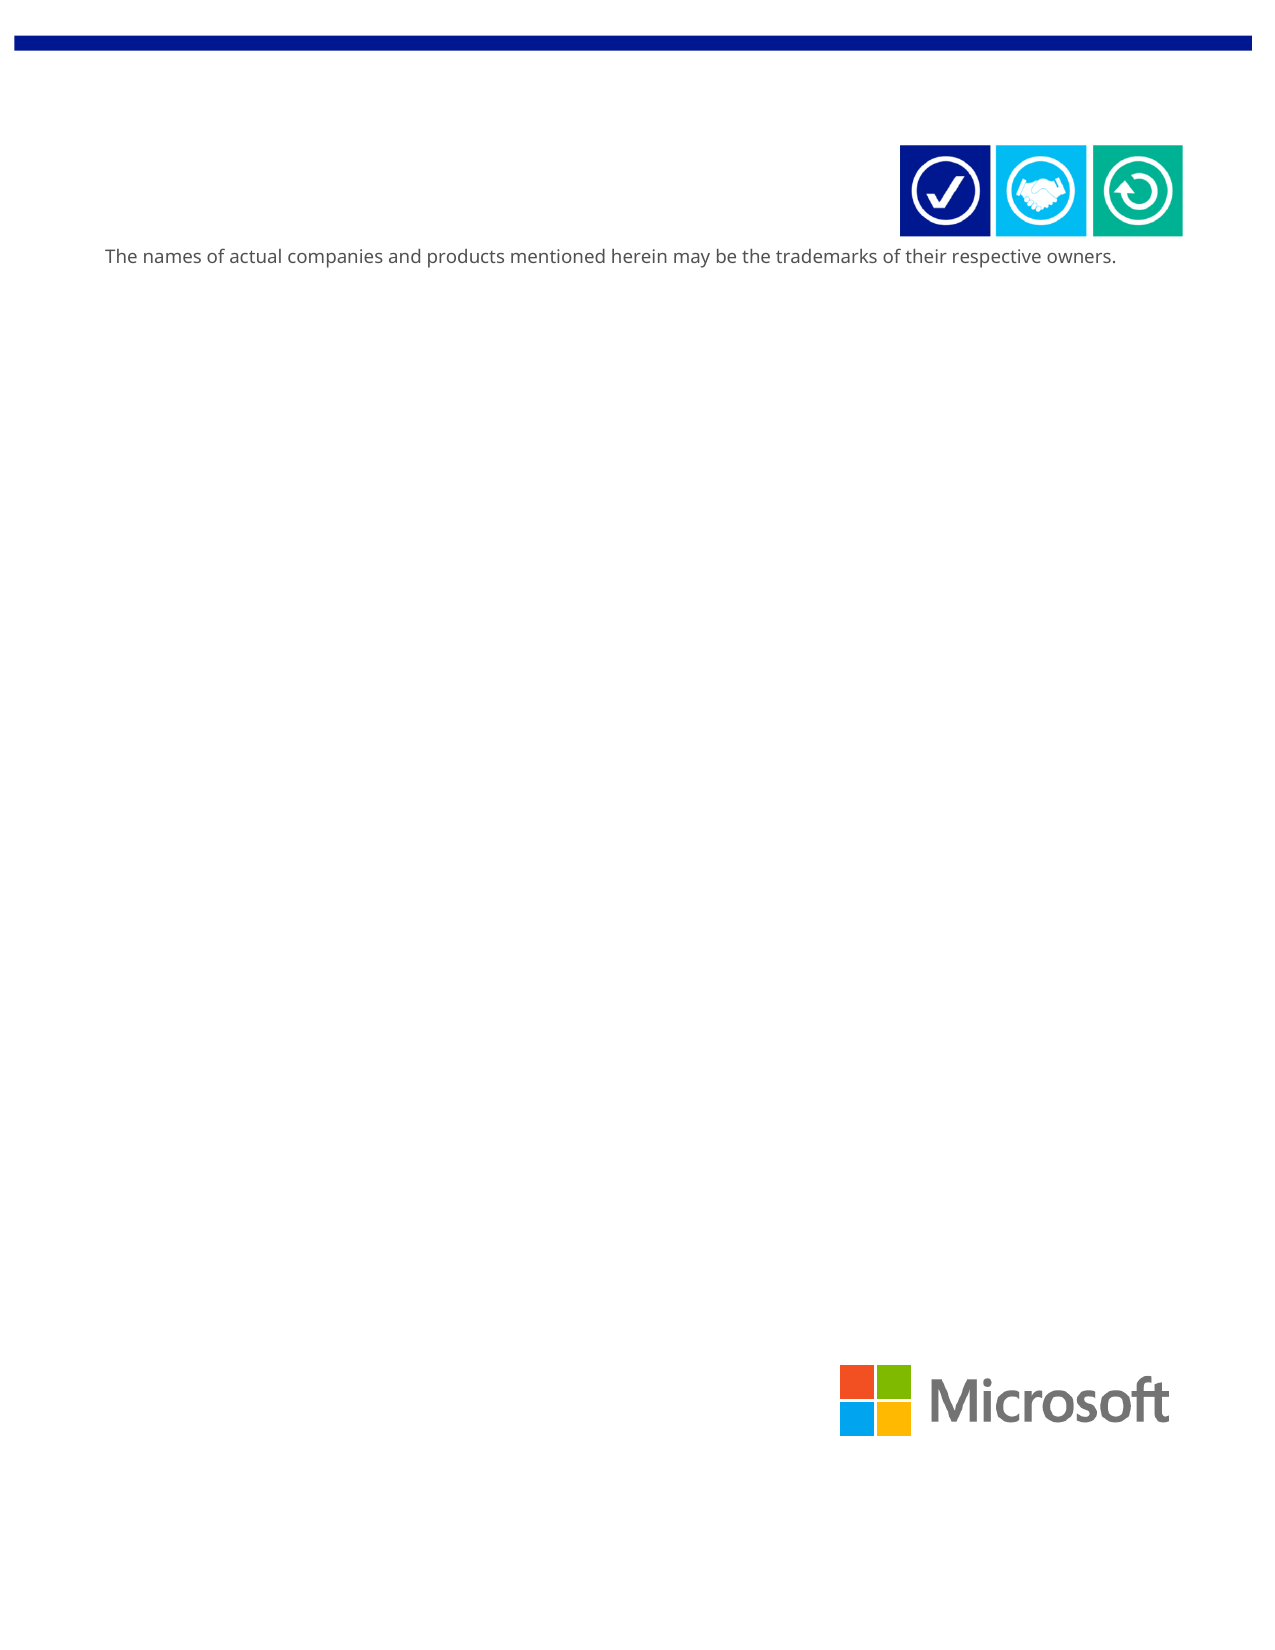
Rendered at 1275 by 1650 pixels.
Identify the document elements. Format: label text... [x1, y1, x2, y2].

picture [884, 126, 1183, 244]
picture [837, 1362, 1170, 1438]
text The names of actual companies and products mentioned herein may be the trademarks of their respective owners. [105, 244, 1170, 269]
